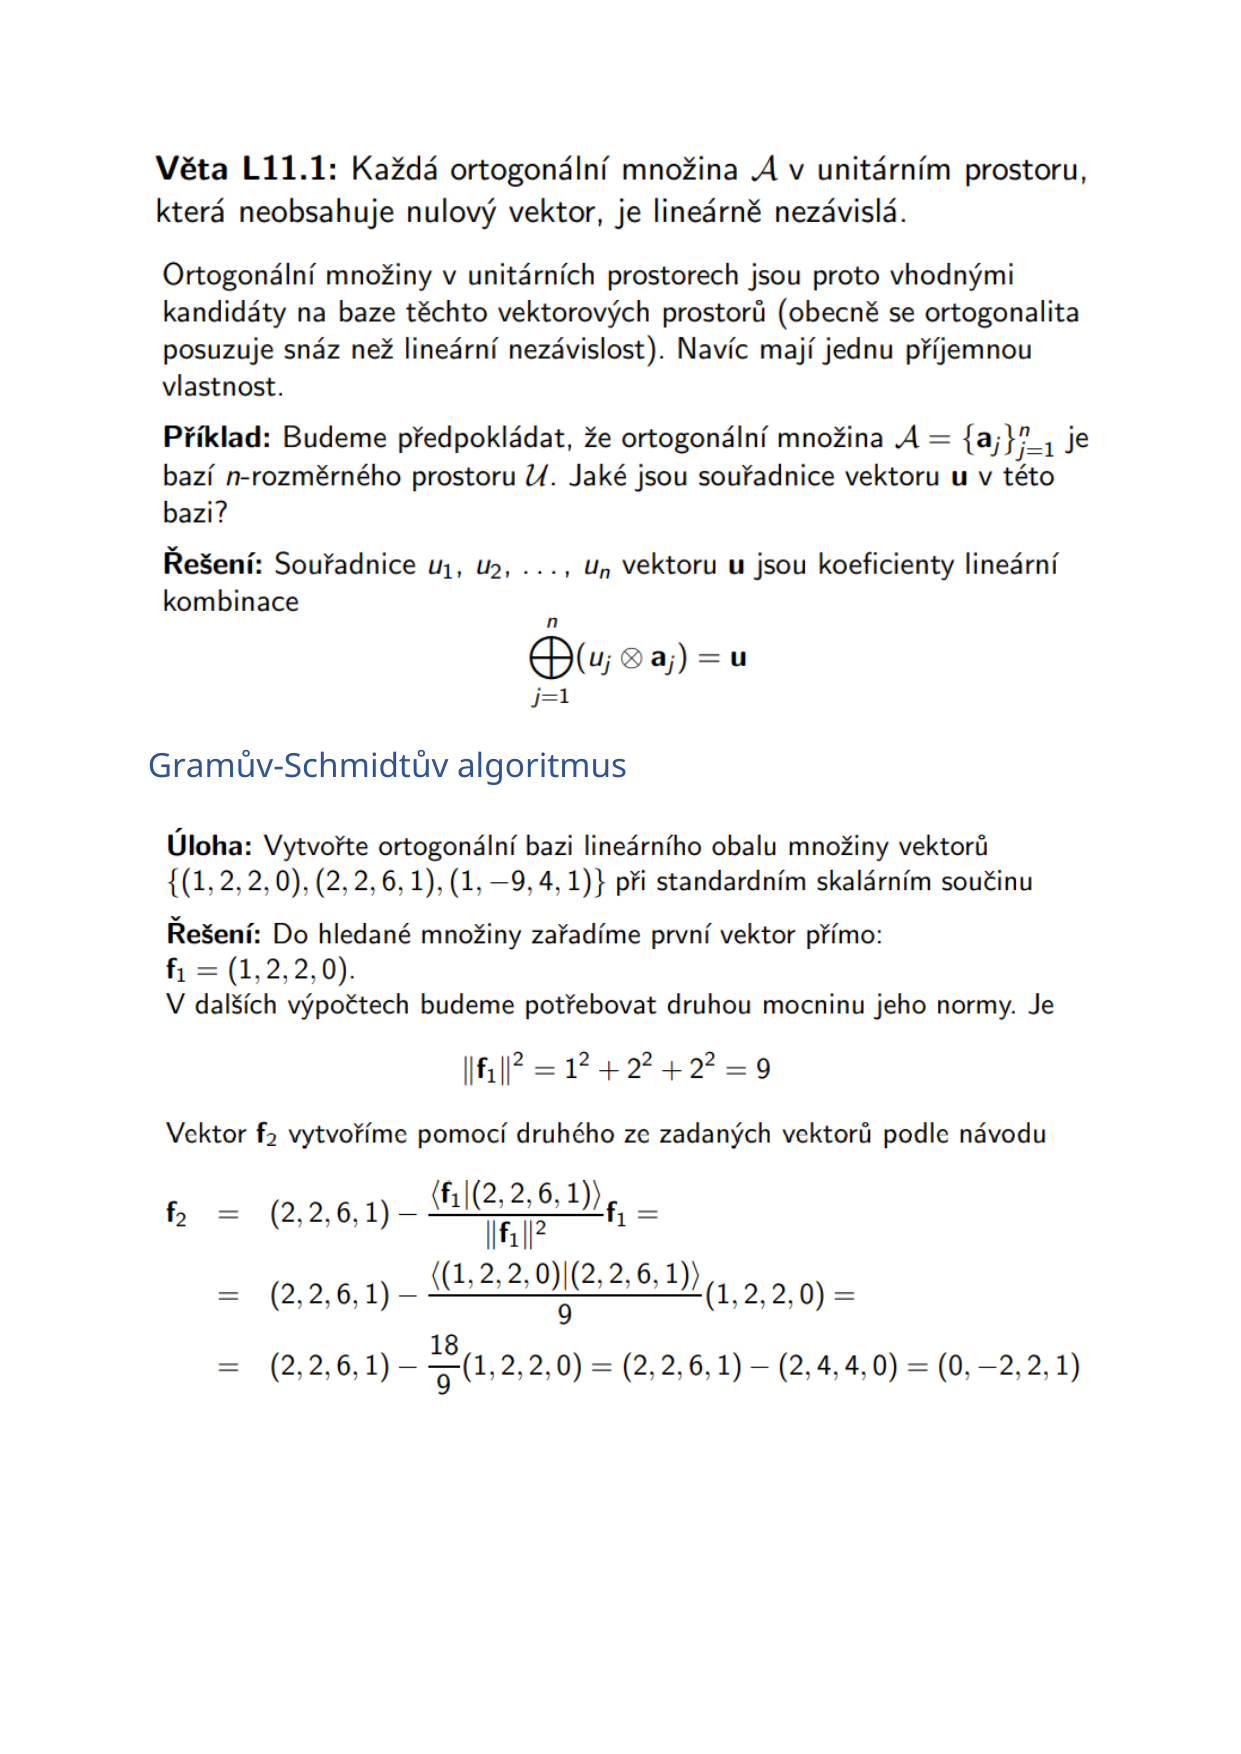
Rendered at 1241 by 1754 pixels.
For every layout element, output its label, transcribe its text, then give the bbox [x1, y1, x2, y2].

picture [147, 820, 1093, 1403]
subtitle Gramův-Schmidtův algoritmus [148, 742, 1093, 787]
picture [147, 147, 1093, 239]
picture [147, 257, 1093, 715]
